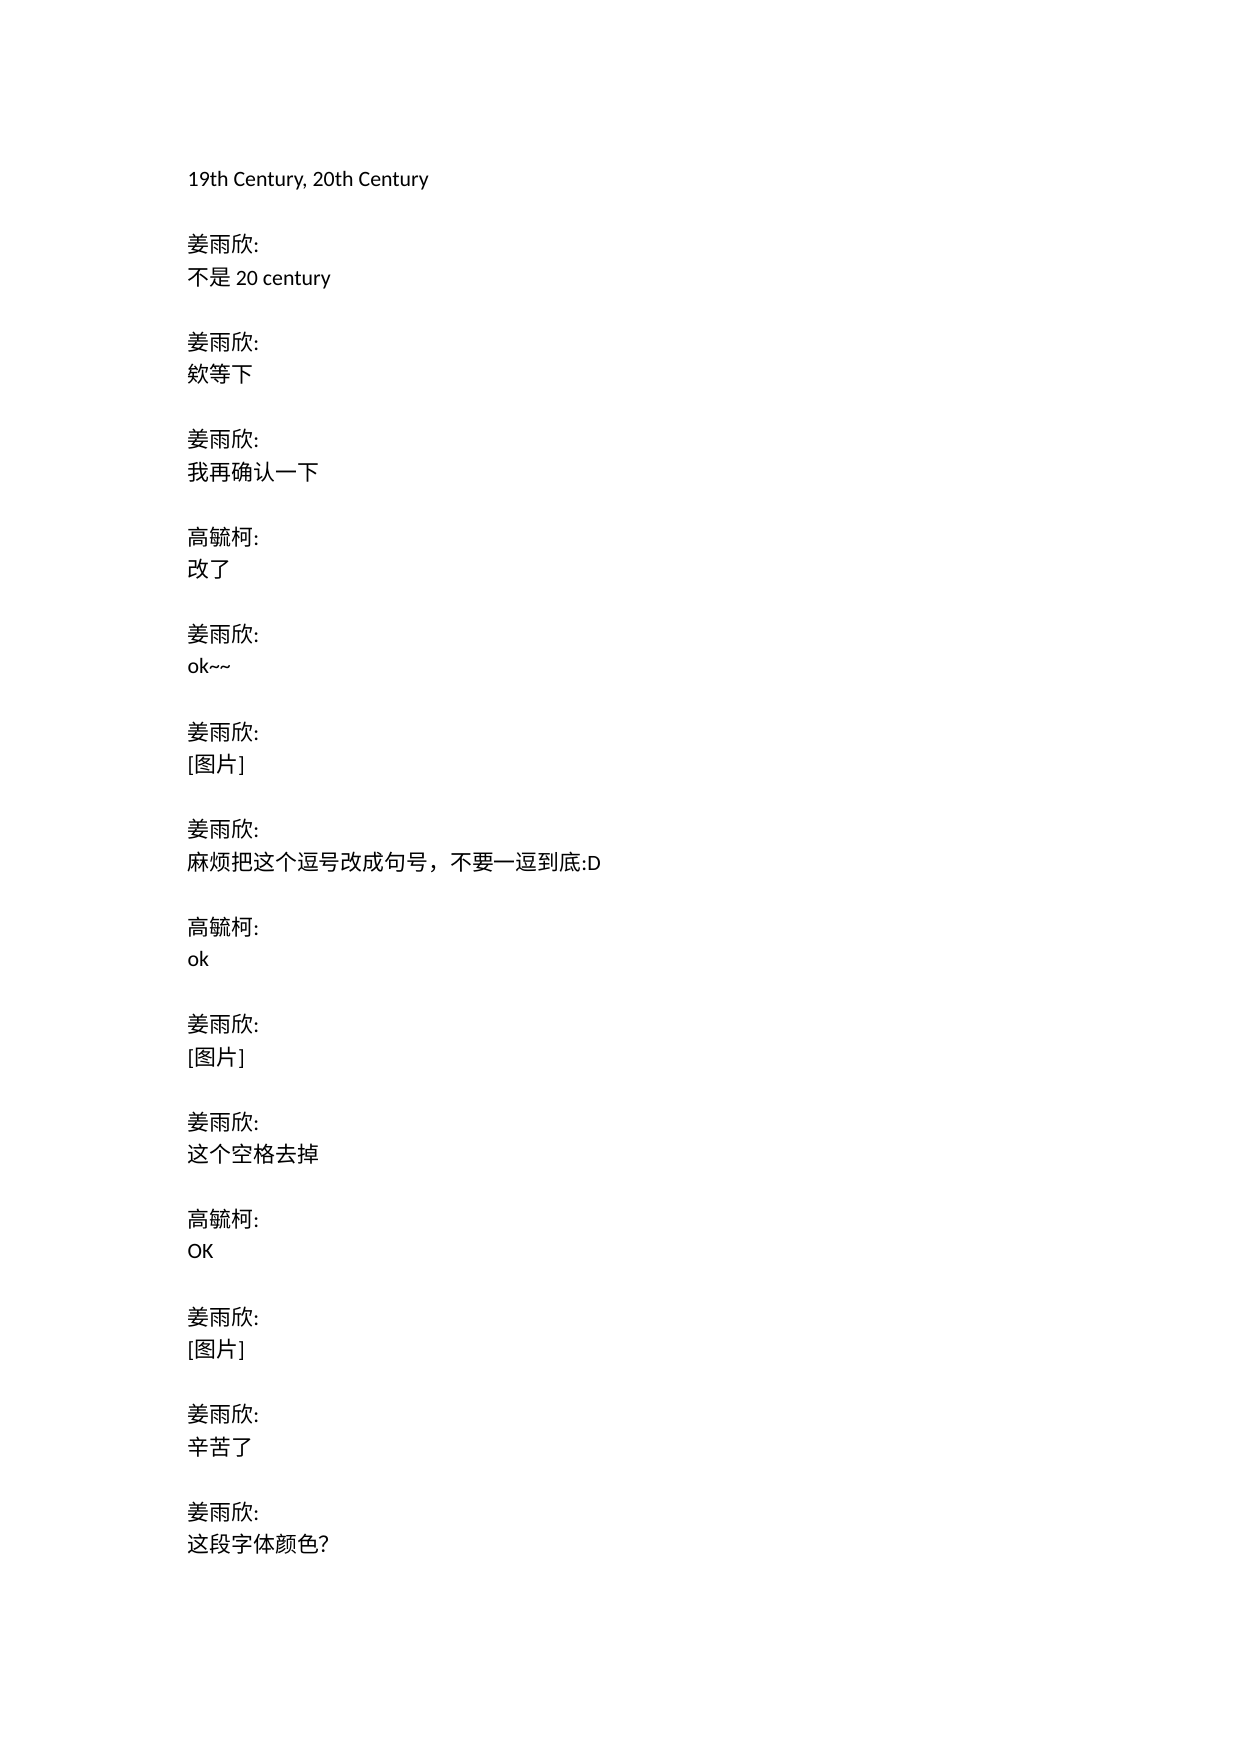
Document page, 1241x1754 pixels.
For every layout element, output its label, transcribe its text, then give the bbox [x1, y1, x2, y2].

text 19th Century, 20th Century [187, 162, 1053, 194]
text 姜雨欣: [187, 617, 1053, 649]
text 不是20 century [187, 259, 1053, 292]
text 姜雨欣: [187, 1299, 1053, 1332]
text 高毓柯: [187, 909, 1053, 942]
text ok [187, 942, 1053, 974]
text [图片] [187, 1332, 1053, 1364]
text 欸等下 [187, 357, 1053, 389]
text 姜雨欣: [187, 1104, 1053, 1137]
text 改了 [187, 552, 1053, 584]
text 姜雨欣: [187, 812, 1053, 844]
text [图片] [187, 1039, 1053, 1072]
text 姜雨欣: [187, 1397, 1053, 1429]
text 姜雨欣: [187, 714, 1053, 747]
text 高毓柯: [187, 1202, 1053, 1234]
text 姜雨欣: [187, 324, 1053, 357]
text [图片] [187, 747, 1053, 779]
text 这段字体颜色？ [187, 1527, 1053, 1559]
text 姜雨欣: [187, 422, 1053, 454]
text 姜雨欣: [187, 227, 1053, 259]
text 姜雨欣: [187, 1007, 1053, 1039]
text 辛苦了 [187, 1429, 1053, 1462]
text OK [187, 1234, 1053, 1267]
text 麻烦把这个逗号改成句号，不要一逗到底:D [187, 844, 1053, 877]
text 我再确认一下 [187, 454, 1053, 487]
text ok~~ [187, 649, 1053, 682]
text 这个空格去掉 [187, 1137, 1053, 1169]
text 姜雨欣: [187, 1494, 1053, 1527]
text 高毓柯: [187, 519, 1053, 552]
